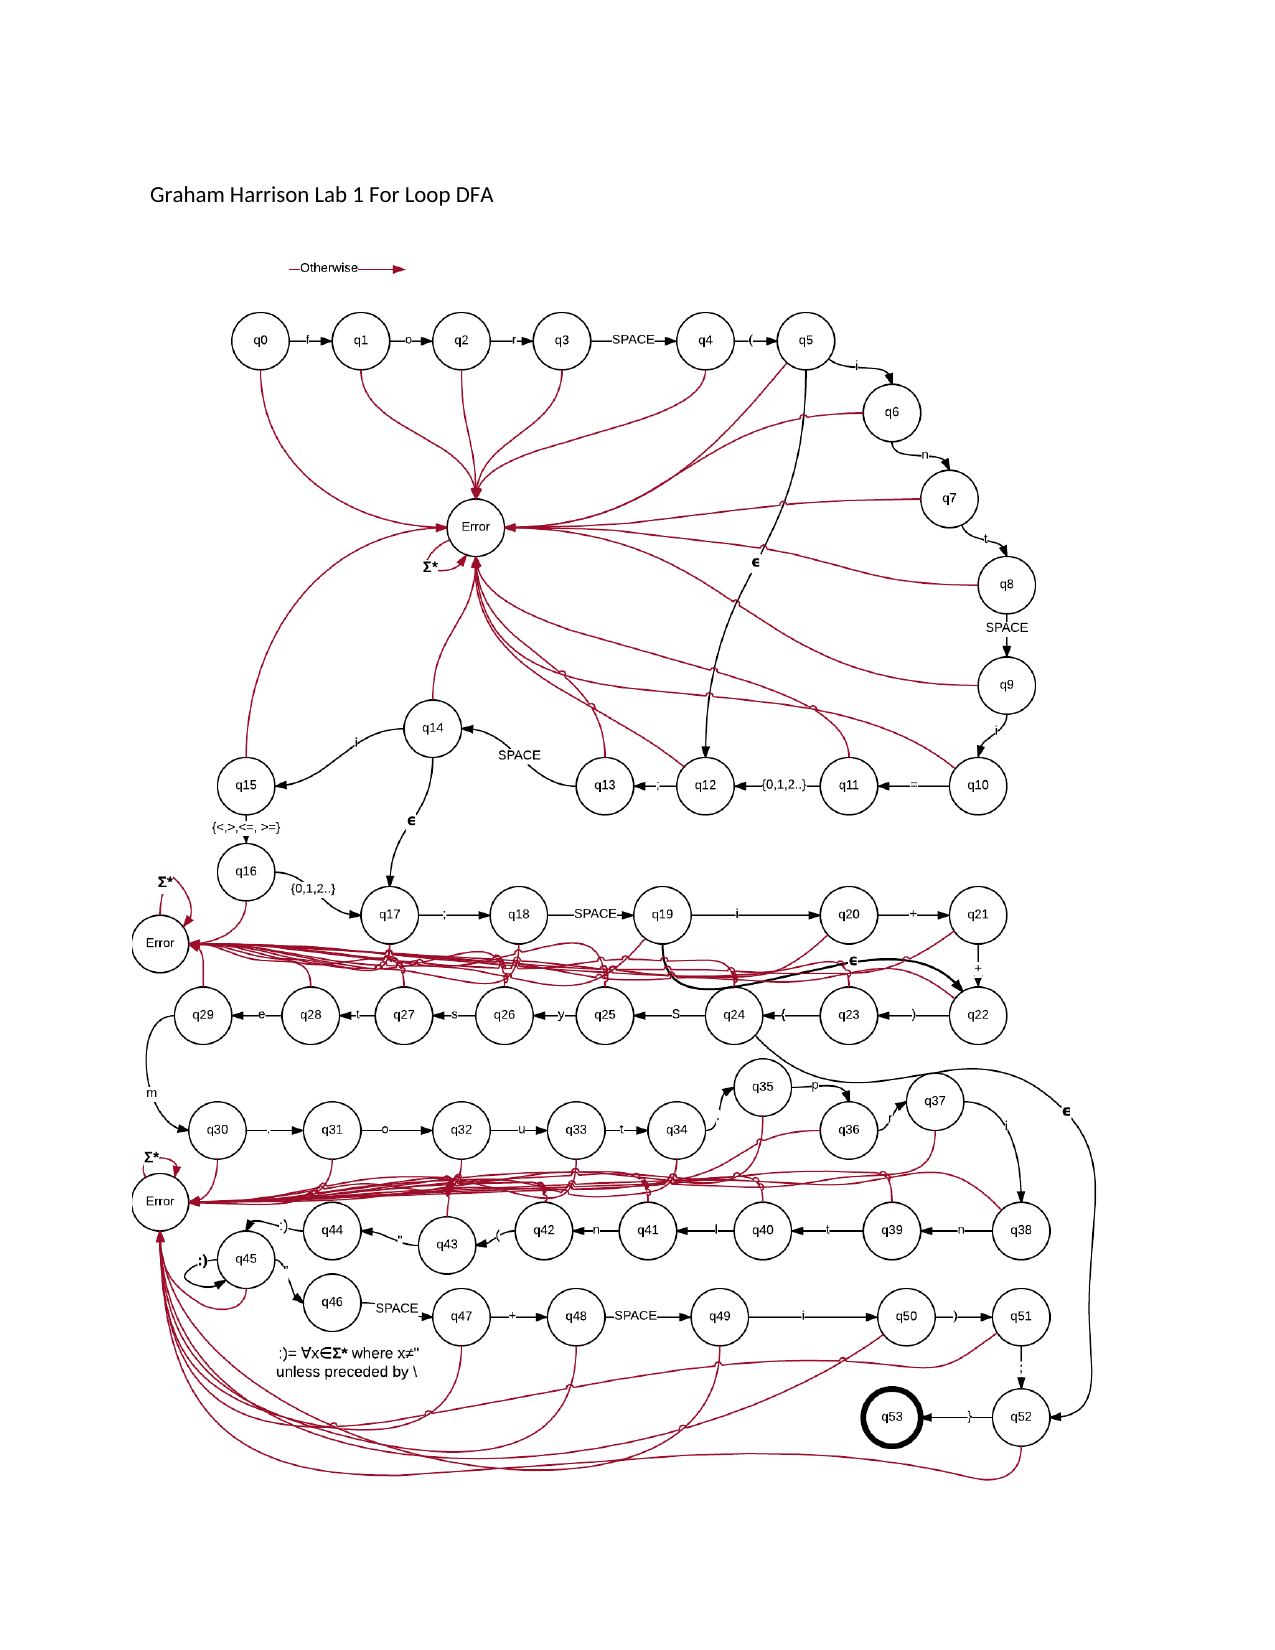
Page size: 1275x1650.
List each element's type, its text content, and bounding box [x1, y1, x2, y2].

picture [132, 226, 1107, 1489]
text Graham Harrison Lab 1 For Loop DFA [150, 150, 1125, 208]
